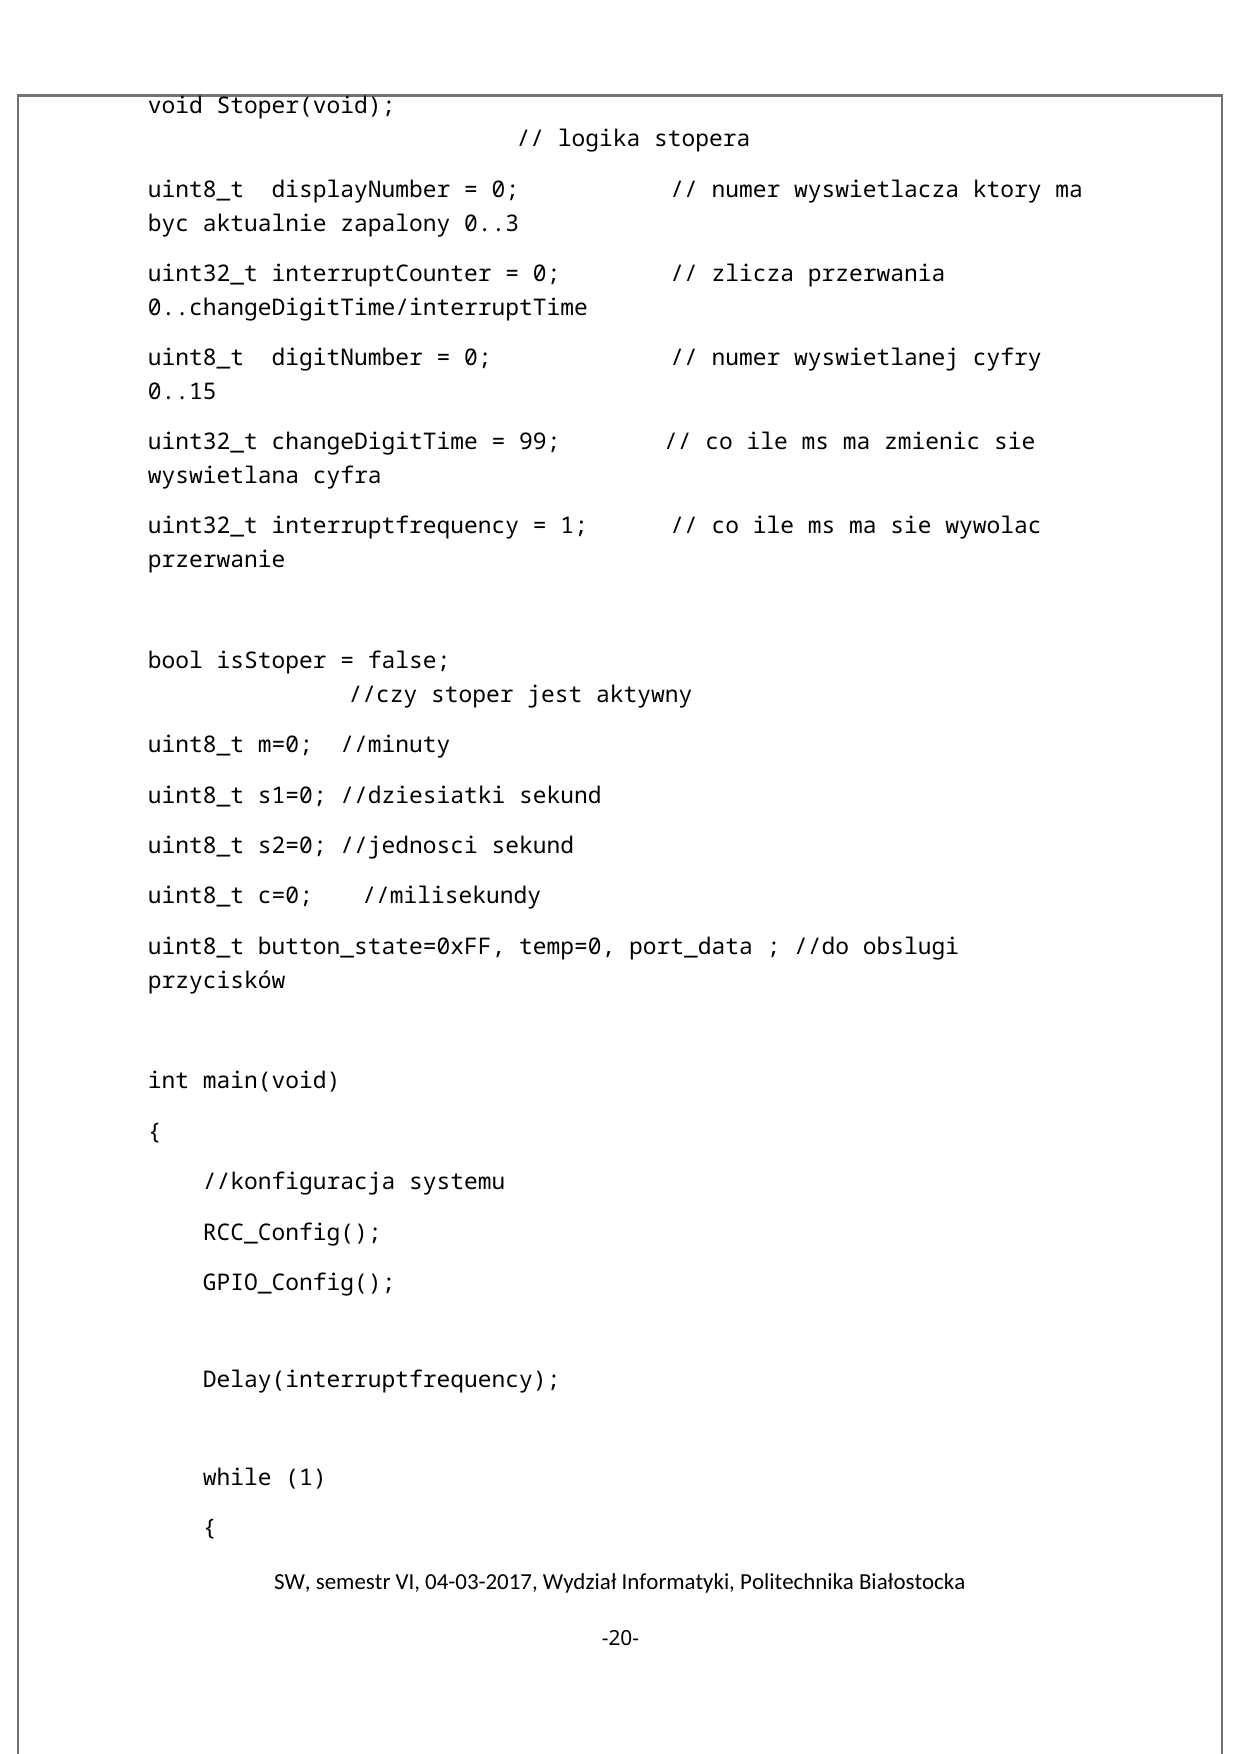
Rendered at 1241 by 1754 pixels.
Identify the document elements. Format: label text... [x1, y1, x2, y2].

text uint8_t m=0; //minuty [148, 728, 1093, 759]
text void Stoper(void); // logika stopera [148, 89, 1093, 154]
text while (1) [148, 1461, 1093, 1492]
text uint8_t displayNumber = 0; // numer wyswietlacza ktory ma byc aktualnie zapalony 0..3 [148, 173, 1093, 238]
text { [148, 1115, 1093, 1146]
text bool isStoper = false; //czy stoper jest aktywny [148, 644, 1093, 709]
text uint32_t interruptCounter = 0; // zlicza przerwania 0..changeDigitTime/interruptTime [148, 257, 1093, 322]
text { [148, 1511, 1093, 1542]
text uint8_t c=0; //milisekundy [148, 879, 1093, 911]
text uint8_t s1=0; //dziesiatki sekund [148, 779, 1093, 810]
text int main(void) [148, 1064, 1093, 1096]
text Delay(interruptfrequency); [148, 1363, 1093, 1395]
text GPIO_Config(); [148, 1266, 1093, 1297]
text uint8_t s2=0; //jednosci sekund [148, 829, 1093, 860]
text uint8_t digitNumber = 0; // numer wyswietlanej cyfry 0..15 [148, 341, 1093, 406]
text uint32_t changeDigitTime = 99; // co ile ms ma zmienic sie wyswietlana cyfra [148, 425, 1093, 490]
text uint8_t button_state=0xFF, temp=0, port_data ; //do obslugi przycisków [148, 930, 1093, 995]
text //konfiguracja systemu [148, 1165, 1093, 1197]
text uint32_t interruptfrequency = 1; // co ile ms ma sie wywolac przerwanie [148, 509, 1093, 574]
text RCC_Config(); [148, 1216, 1093, 1247]
